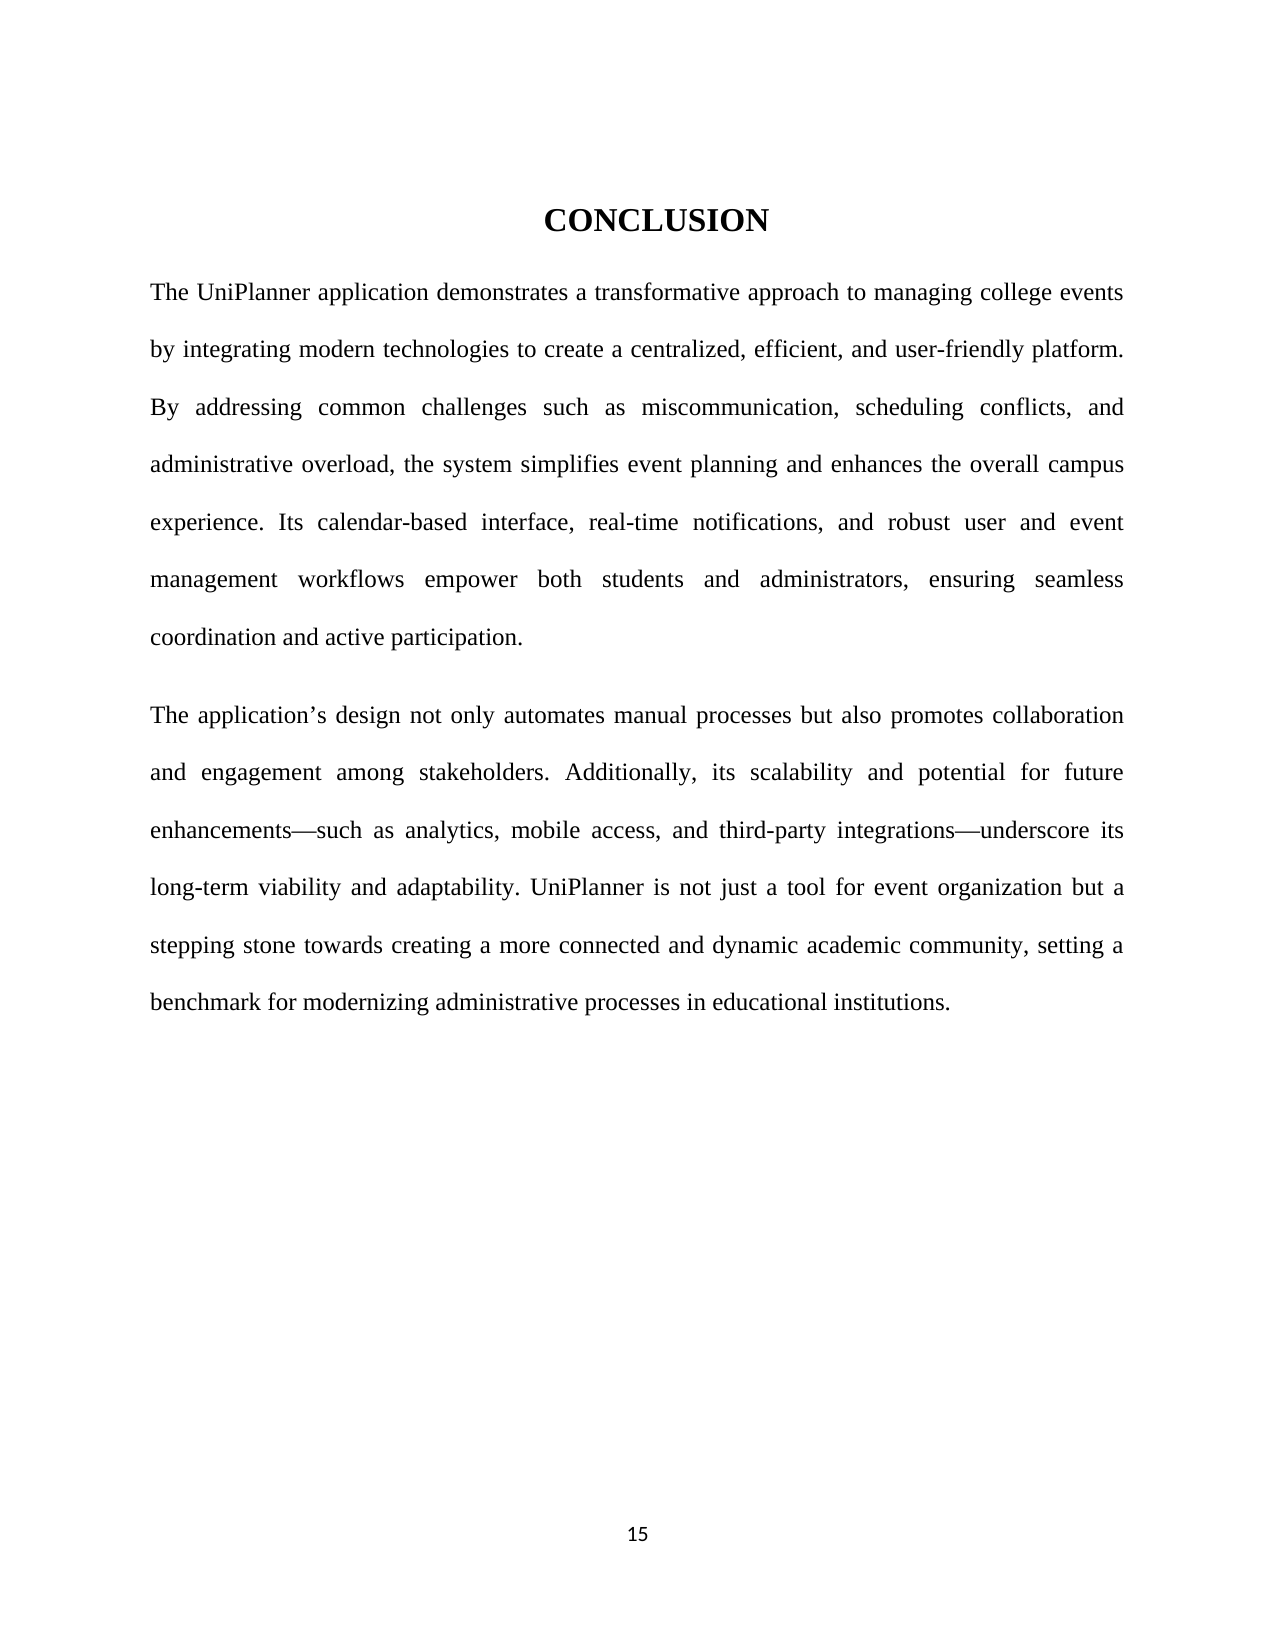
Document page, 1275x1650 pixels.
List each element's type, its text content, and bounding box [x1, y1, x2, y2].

subtitle CONCLUSION [187, 200, 1125, 238]
text The UniPlanner application demonstrates a transformative approach to managing college events by integrating modern technologies to create a centralized, efficient, and user-friendly platform. By addressing common challenges such as miscommunication, scheduling conflicts, and administrative overload, the system simplifies event planning and enhances the overall campus experience. Its calendar-based interface, real-time notifications, and robust user and event management workflows empower both students and administrators, ensuring seamless coordination and active participation. [150, 277, 1125, 650]
text The application’s design not only automates manual processes but also promotes collaboration and engagement among stakeholders. Additionally, its scalability and potential for future enhancements—such as analytics, mobile access, and third-party integrations—underscore its long-term viability and adaptability. UniPlanner is not just a tool for event organization but a stepping stone towards creating a more connected and dynamic academic community, setting a benchmark for modernizing administrative processes in educational institutions. [150, 700, 1125, 1016]
